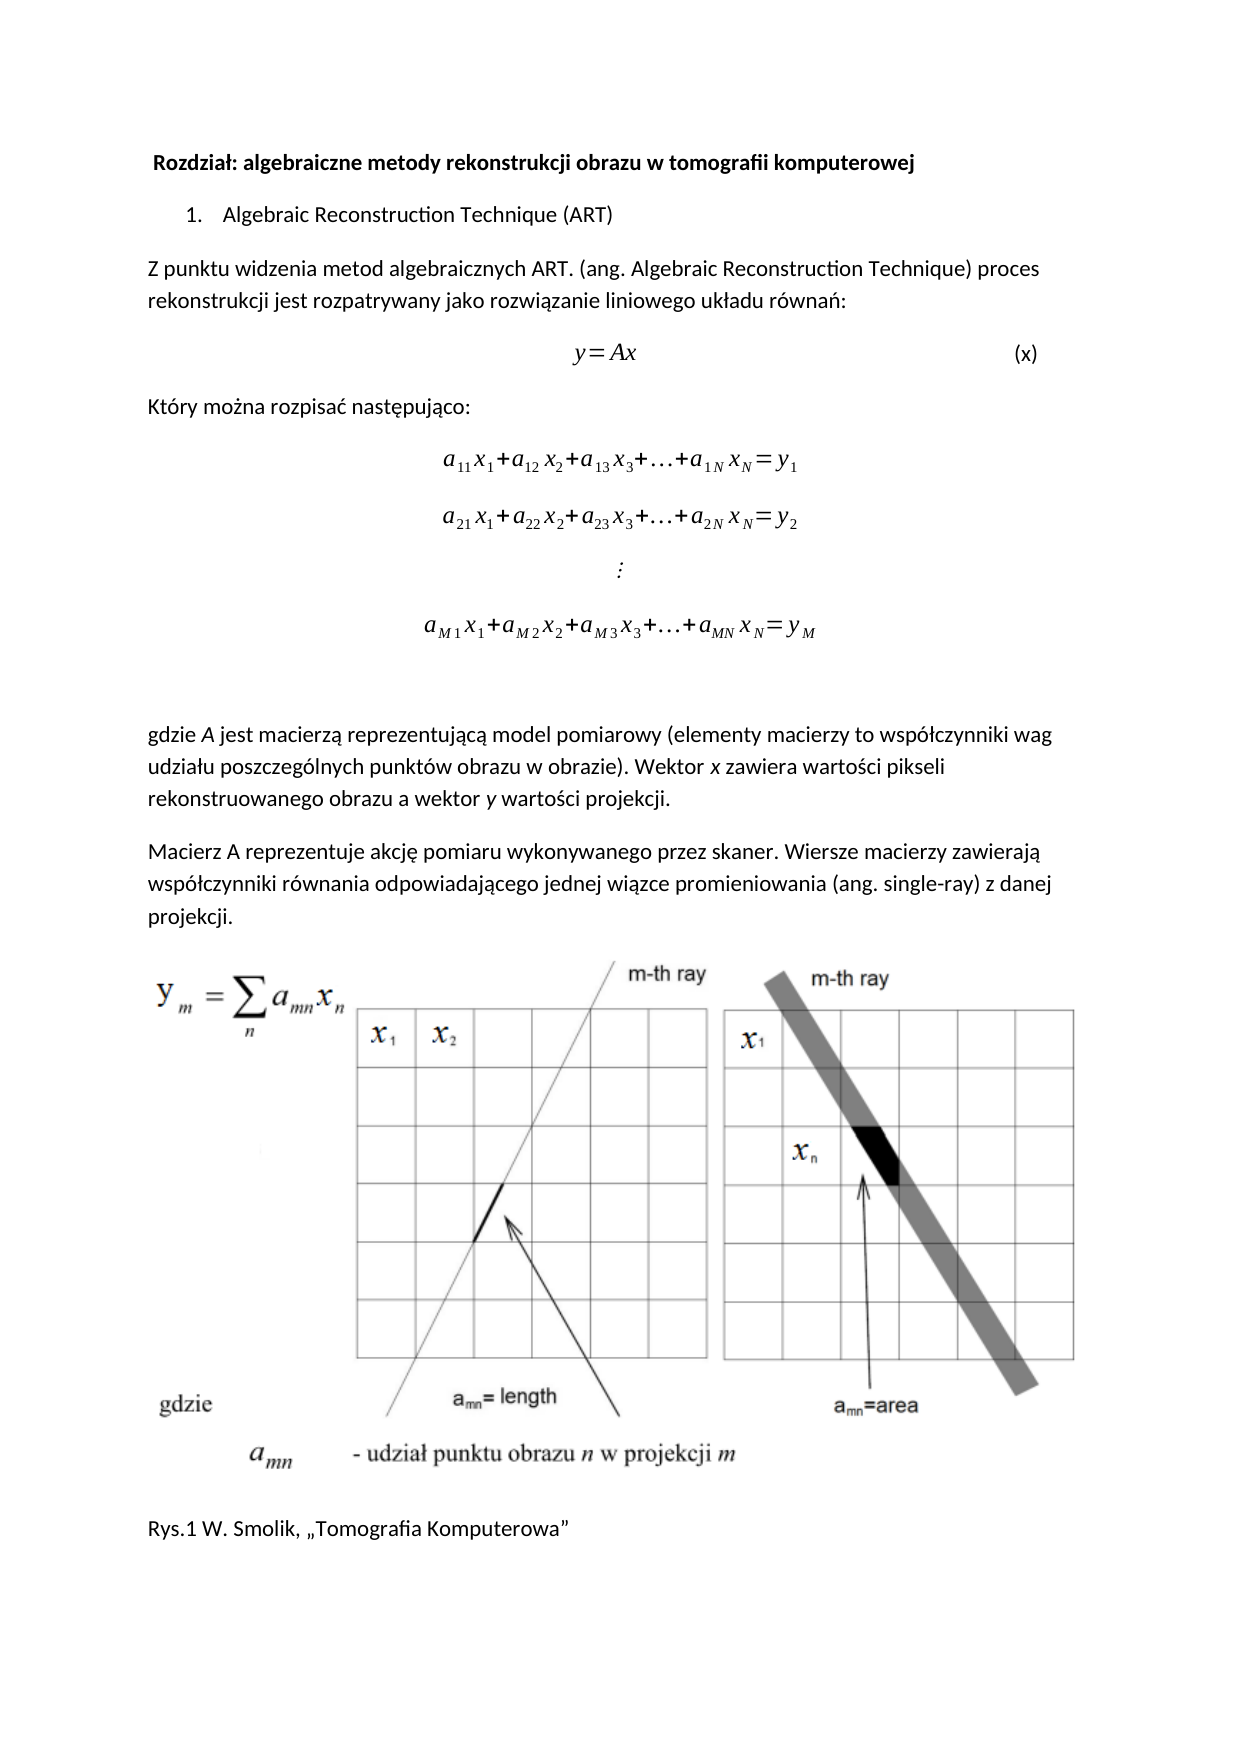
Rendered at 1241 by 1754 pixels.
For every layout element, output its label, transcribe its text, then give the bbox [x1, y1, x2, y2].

list Algebraic Reconstruction Technique (ART) [185, 201, 1093, 229]
text gdzie A jest macierzą reprezentującą model pomiarowy (elementy macierzy to współczynniki wag udziału poszczególnych punktów obrazu w obrazie). Wektor x zawiera wartości pikseli rekonstruowanego obrazu a wektor y wartości projekcji. [148, 720, 1093, 812]
text Rozdział: algebraiczne metody rekonstrukcji obrazu w tomografii komputerowej [148, 148, 1093, 176]
text Macierz A reprezentuje akcję pomiaru wykonywanego przez skaner. Wiersze macierzy zawierają współczynniki równania odpowiadającego jednej wiązce promieniowania (ang. single-ray) z danej projekcji. [148, 837, 1093, 930]
text Który można rozpisać następująco: [148, 392, 1093, 420]
text Z punktu widzenia metod algebraicznych ART. (ang. Algebraic Reconstruction Technique) proces rekonstrukcji jest rozpatrywany jako rozwiązanie liniowego układu równań: [148, 254, 1093, 314]
text (x) [443, 339, 1093, 367]
text Rys.1 W. Smolik, „Tomografia Komputerowa” [148, 1514, 1093, 1542]
picture [147, 954, 1093, 1489]
